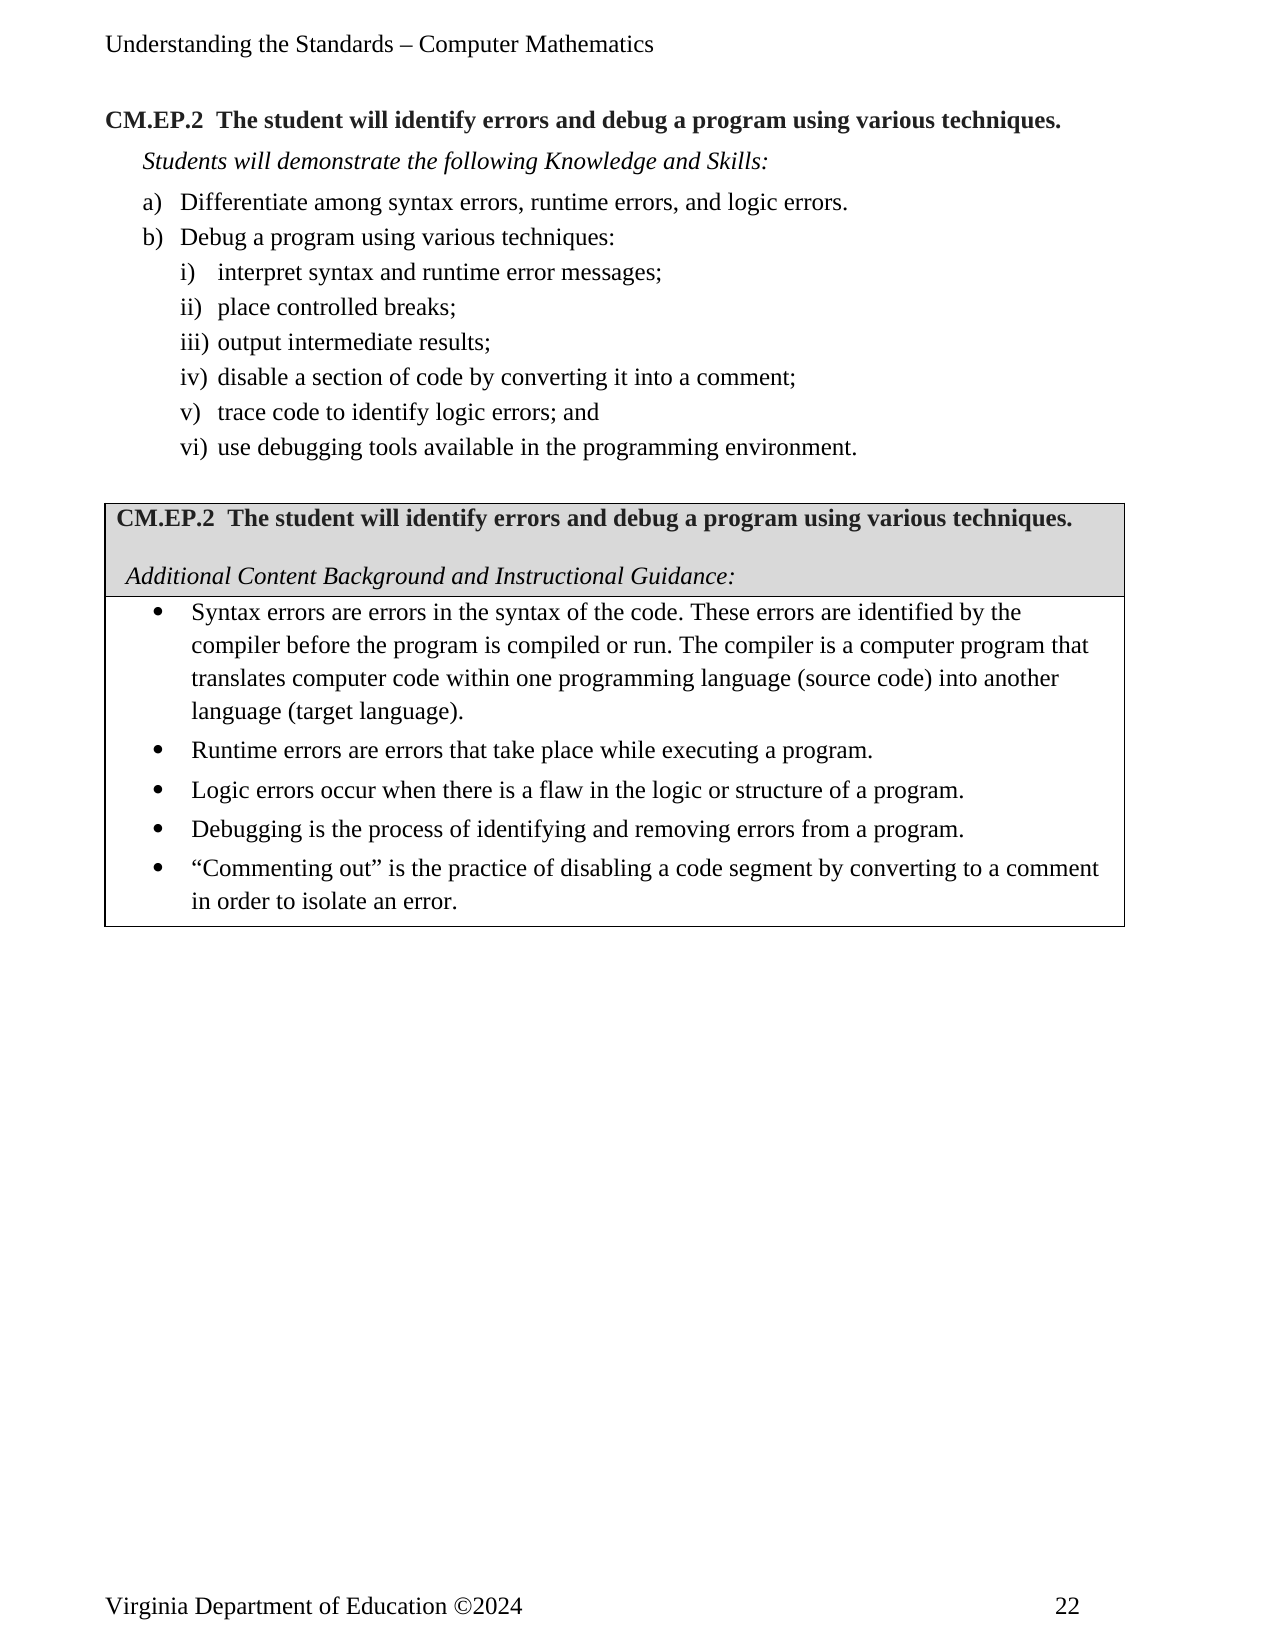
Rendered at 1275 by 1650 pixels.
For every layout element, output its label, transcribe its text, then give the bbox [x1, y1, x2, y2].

list trace code to identify logic errors; and [180, 397, 1170, 426]
list disable a section of code by converting it into a comment; [180, 362, 1170, 391]
list output intermediate results; [180, 327, 1170, 356]
list Debug a program using various techniques: [142, 222, 1170, 251]
table_header CM.EP.2 The student will identify errors and debug a program using various techniques. Additional Content Background and Instructional Guidance: [106, 504, 1124, 596]
text CM.EP.2 The student will identify errors and debug a program using various techniques. [105, 105, 1170, 134]
list use debugging tools available in the programming environment. [180, 432, 1170, 461]
table_cell Syntax errors are errors in the syntax of the code. These errors are identified by the compiler before the program is compiled or run. The compiler is a computer program that translates computer code within one programming language (source code) into another language (target language). Runtime errors are errors that take place while executing a program. Logic errors occur when there is a flaw in the logic or structure of a program. Debugging is the process of identifying and removing errors from a program. “Commenting out” is the practice of disabling a code segment by converting to a comment in order to isolate an error. [106, 597, 1124, 926]
list interpret syntax and runtime error messages; [180, 257, 1170, 286]
text Students will demonstrate the following Knowledge and Skills: [105, 146, 1170, 175]
list Differentiate among syntax errors, runtime errors, and logic errors. [142, 187, 1170, 216]
list place controlled breaks; [180, 292, 1170, 321]
